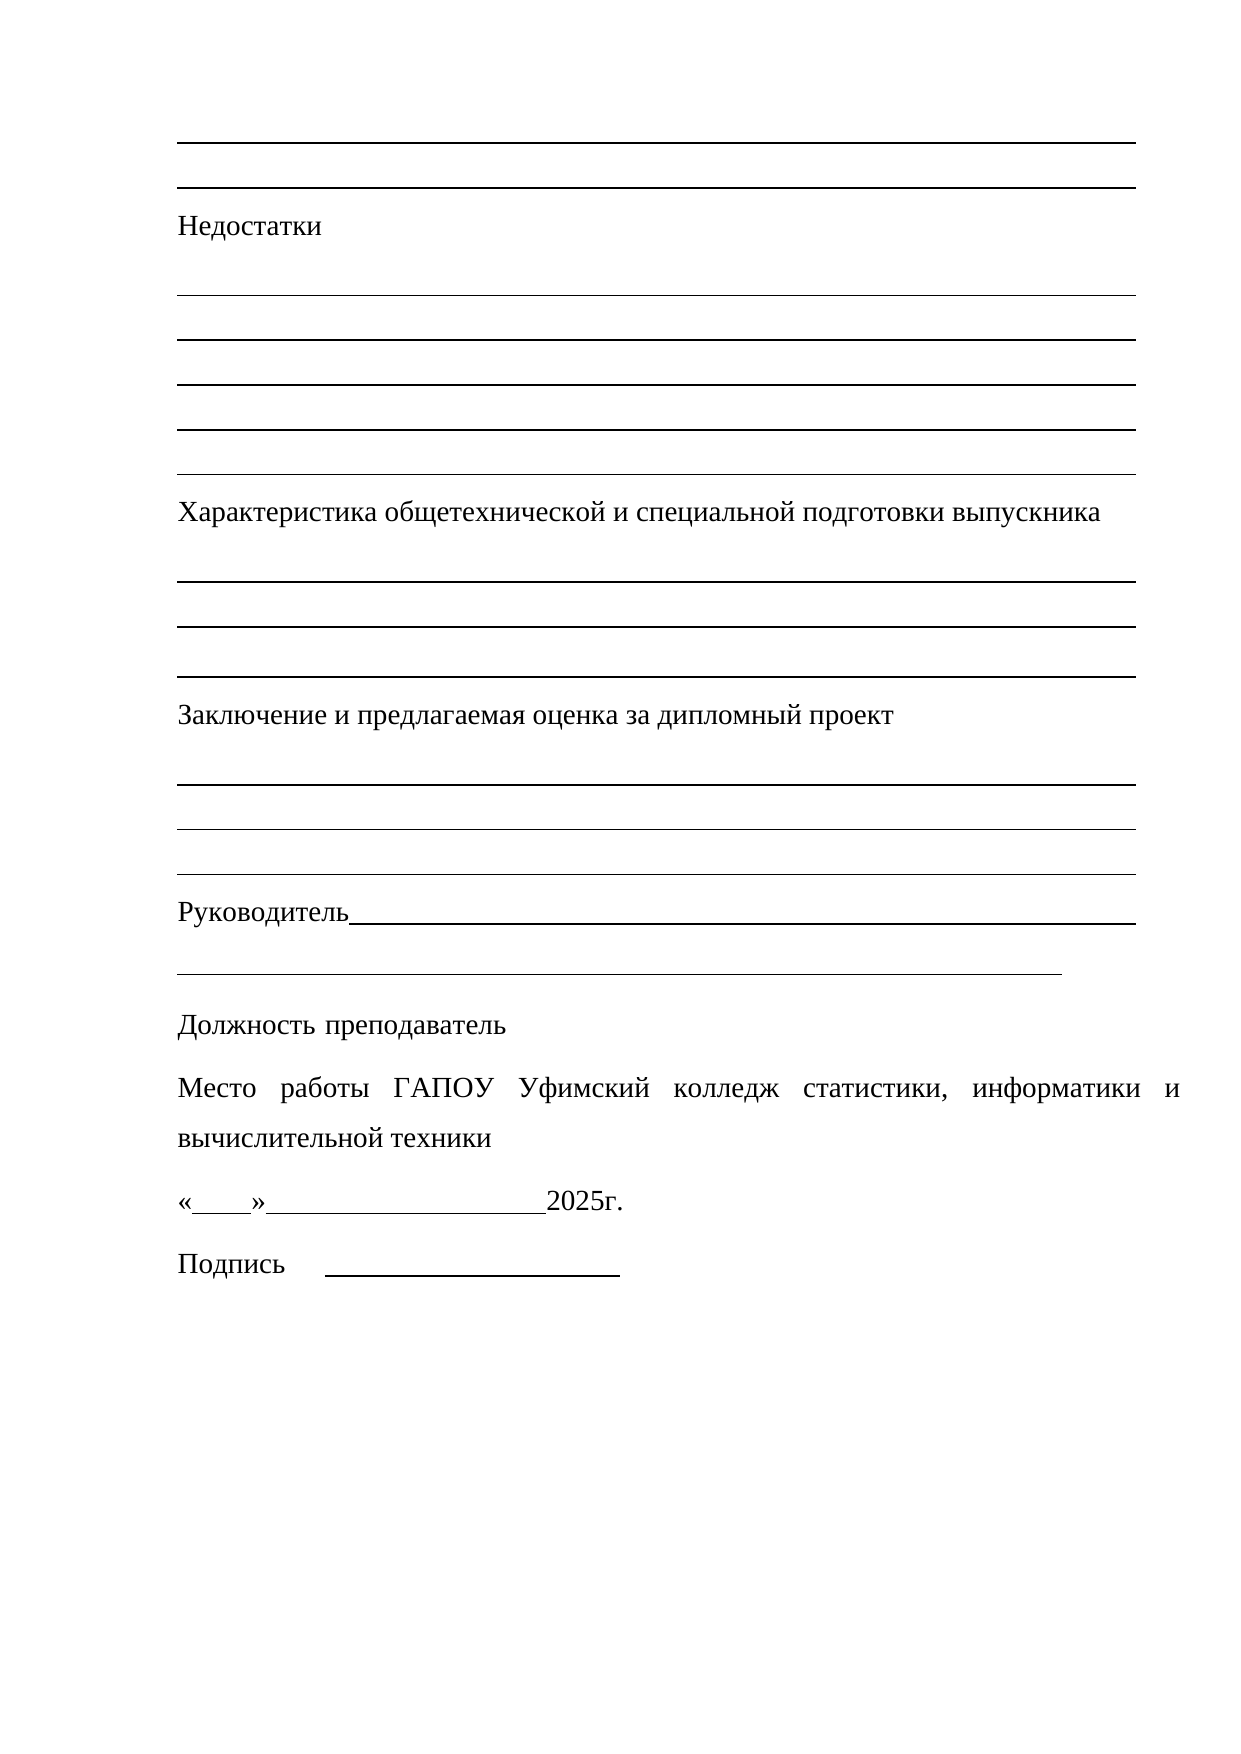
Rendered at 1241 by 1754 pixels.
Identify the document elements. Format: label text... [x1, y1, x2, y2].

text Должность преподаватель [177, 1007, 1181, 1041]
text Подпись [177, 1246, 1181, 1280]
text Место работы ГАПОУ Уфимский колледж статистики, информатики и вычислительной техники [177, 1070, 1181, 1154]
text Заключение и предлагаемая оценка за дипломный проект [177, 697, 1181, 731]
text Недостатки [177, 208, 1181, 241]
text Руководитель [177, 894, 1181, 978]
text « » 2025г. [177, 1183, 1181, 1217]
text Характеристика общетехнической и специальной подготовки выпускника [177, 494, 1181, 528]
